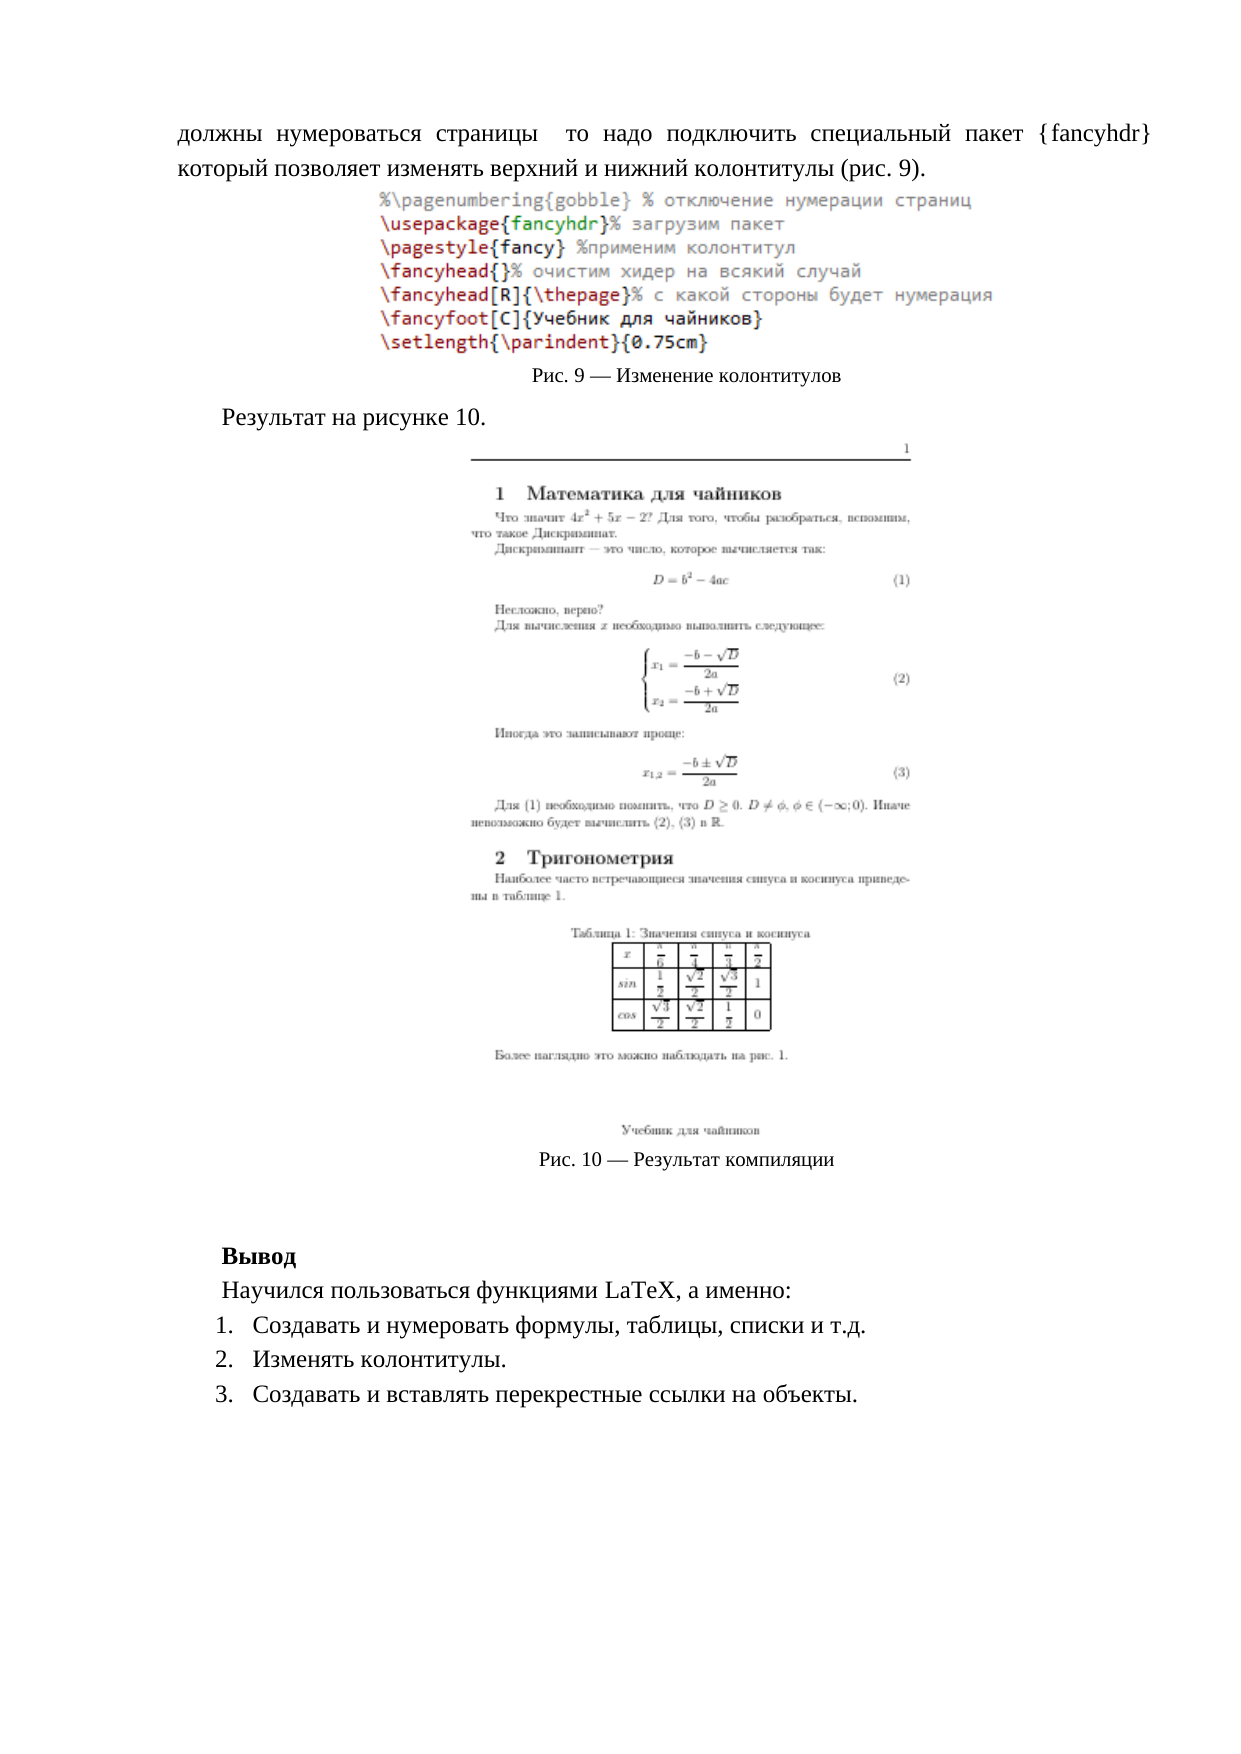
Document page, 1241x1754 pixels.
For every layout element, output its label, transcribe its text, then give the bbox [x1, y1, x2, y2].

list Создавать и вставлять перекрестные ссылки на объекты. [215, 1379, 1152, 1407]
subtitle Вывод [177, 1241, 1152, 1269]
list Изменять колонтитулы. [215, 1344, 1152, 1373]
text Научился пользоваться функциями LaTeX, а именно: [177, 1275, 1152, 1304]
text Рис. 9 — Изменение колонтитулов [177, 363, 1152, 387]
picture [375, 187, 998, 358]
picture [454, 436, 919, 1141]
list Создавать и нумеровать формулы, таблицы, списки и т.д. [215, 1310, 1152, 1338]
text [177, 118, 1152, 181]
text Рис. 10 — Результат компиляции [177, 1147, 1152, 1171]
text Результат на рисунке 10. [177, 402, 1152, 431]
